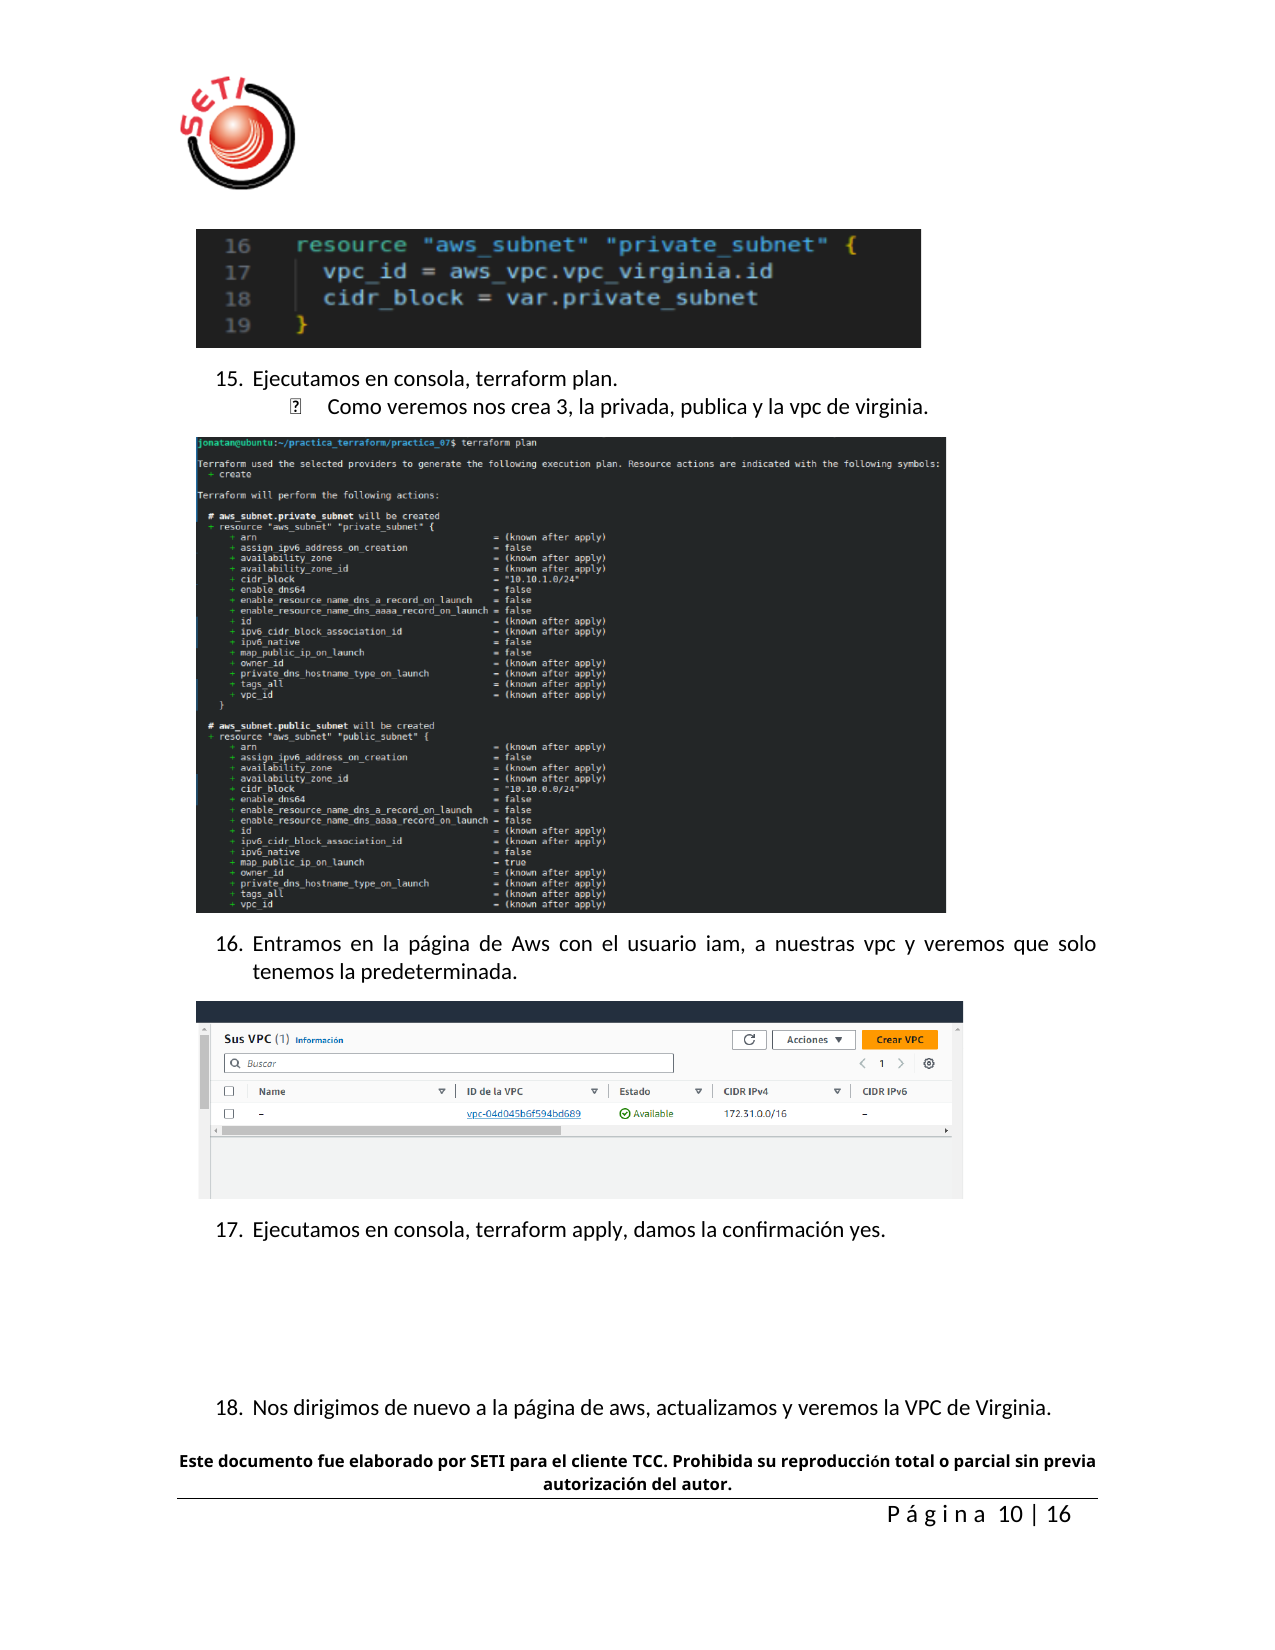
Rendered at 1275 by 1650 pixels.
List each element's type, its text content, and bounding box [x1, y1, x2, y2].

list Ejecutamos en consola, terraform plan. [215, 364, 1098, 392]
list Nos dirigimos de nuevo a la página de aws, actualizamos y veremos la VPC de Virginia. [215, 1393, 1098, 1422]
picture [177, 73, 305, 201]
list Ejecutamos en consola, terraform apply, damos la confirmación yes. [215, 1215, 1098, 1243]
list Como veremos nos crea 3, la privada, publica y la vpc de virginia. [290, 392, 1098, 421]
list Entramos en la página de Aws con el usuario iam, a nuestras vpc y veremos que solo tenemos la predeterminada. [215, 929, 1098, 985]
